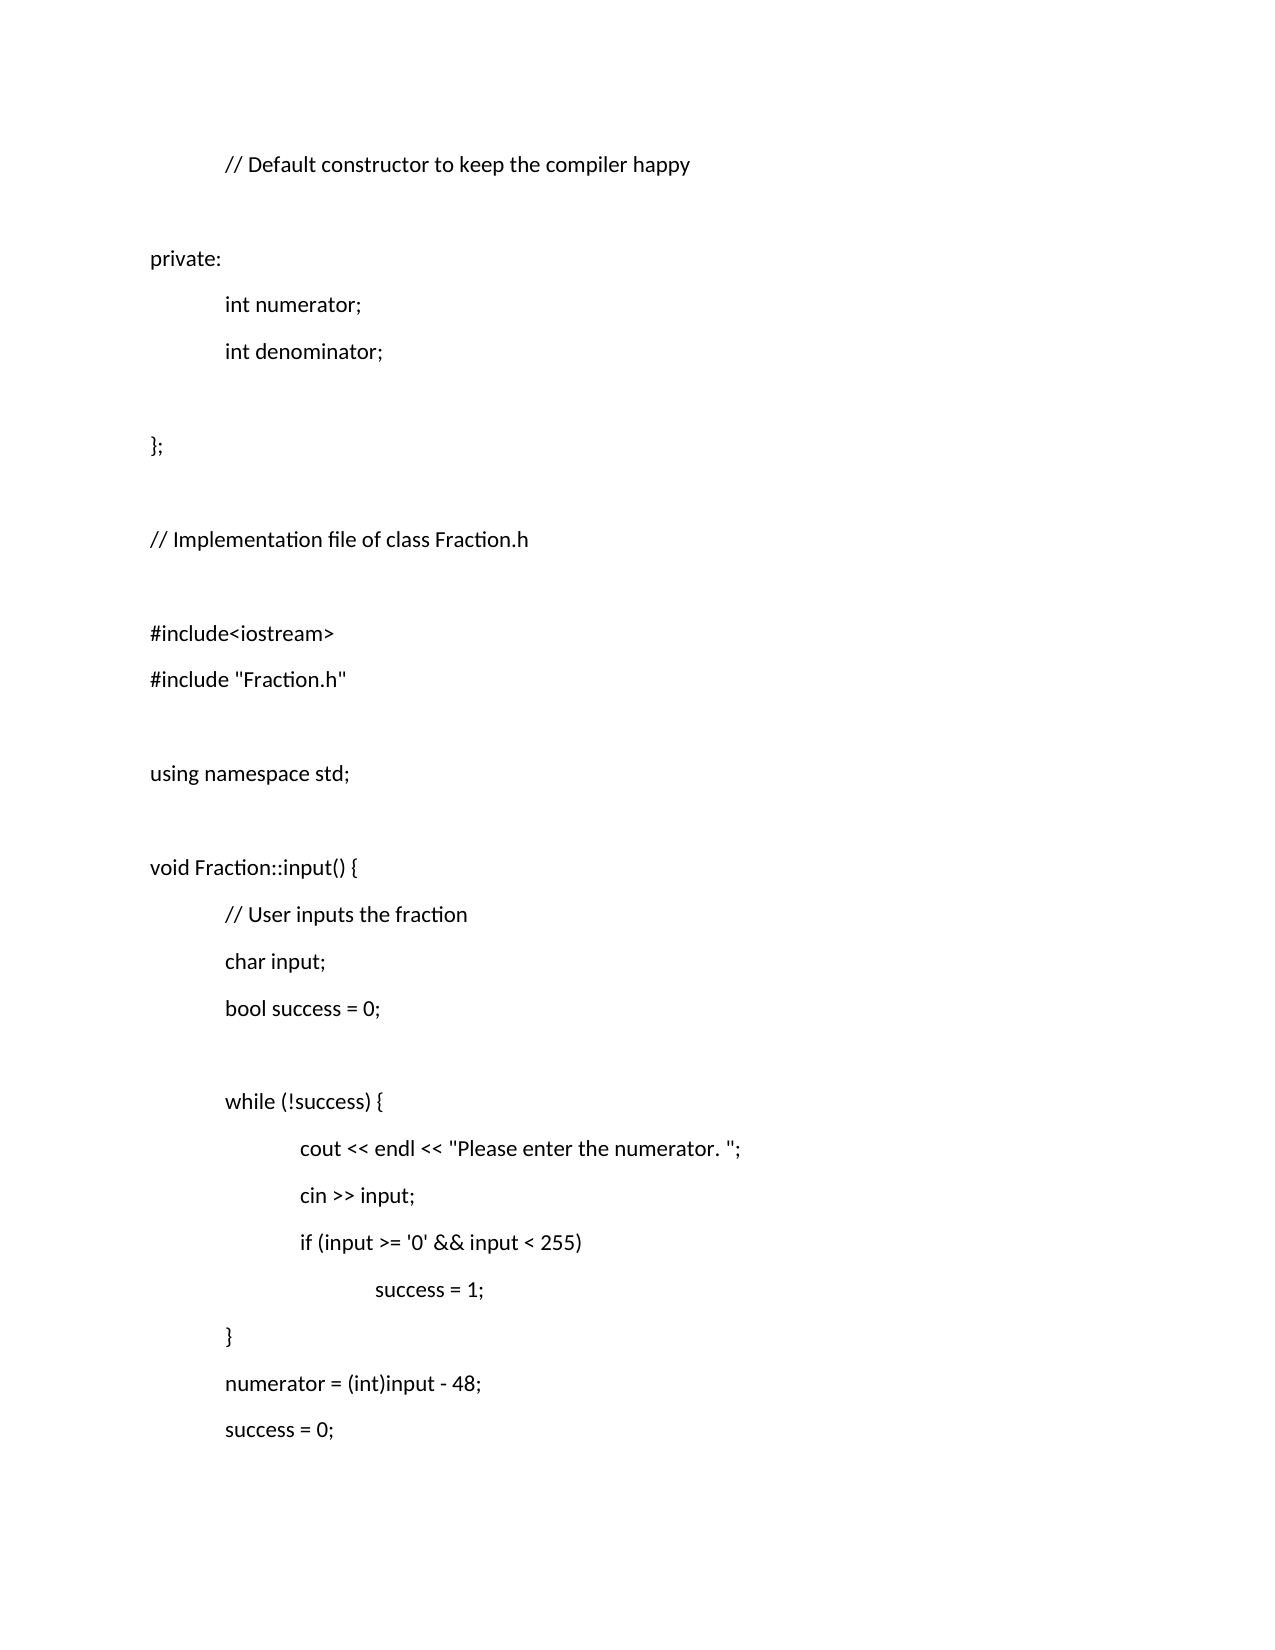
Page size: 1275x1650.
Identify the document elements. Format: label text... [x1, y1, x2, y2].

text success = 0; [150, 1416, 1125, 1444]
text success = 1; [150, 1275, 1125, 1303]
text int denominator; [150, 337, 1125, 366]
text } [150, 1322, 1125, 1350]
text while (!success) { [150, 1087, 1125, 1116]
text numerator = (int)input - 48; [150, 1369, 1125, 1397]
text bool success = 0; [150, 994, 1125, 1022]
text int numerator; [150, 291, 1125, 319]
text cout << endl << "Please enter the numerator. "; [150, 1134, 1125, 1162]
text using namespace std; [150, 759, 1125, 787]
text if (input >= '0' && input < 255) [150, 1228, 1125, 1256]
text char input; [150, 947, 1125, 975]
text // Default constructor to keep the compiler happy [150, 150, 1125, 178]
text private: [150, 244, 1125, 272]
text // User inputs the fraction [150, 900, 1125, 928]
text // Implementation file of class Fraction.h [150, 525, 1125, 553]
text }; [150, 431, 1125, 459]
text #include<iostream> [150, 619, 1125, 647]
text #include "Fraction.h" [150, 666, 1125, 694]
text void Fraction::input() { [150, 853, 1125, 881]
text cin >> input; [150, 1181, 1125, 1209]
